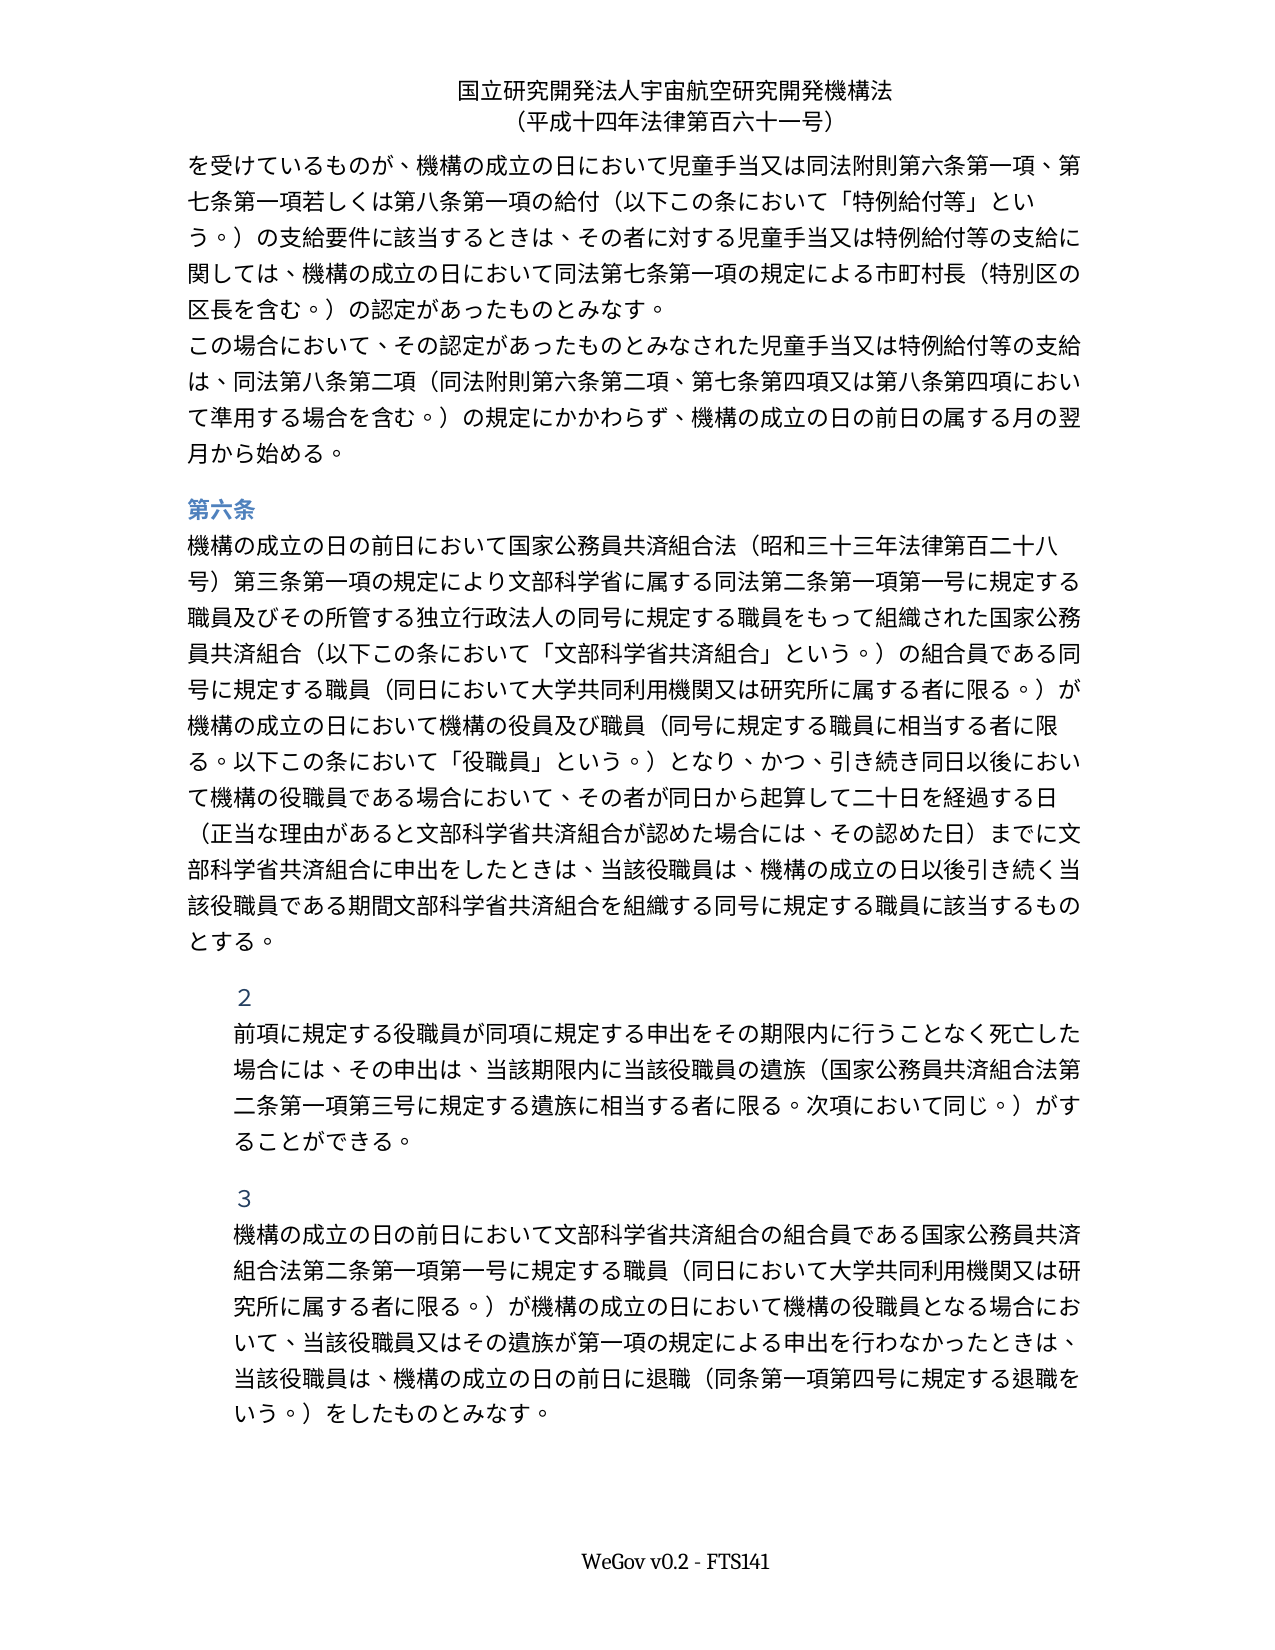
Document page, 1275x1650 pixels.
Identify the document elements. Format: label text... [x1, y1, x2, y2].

text 機構の成立の日の前日において文部科学省共済組合の組合員である国家公務員共済組合法第二条第一項第一号に規定する職員（同日において大学共同利用機関又は研究所に属する者に限る。）が機構の成立の日において機構の役職員となる場合において、当該役職員又はその遺族が第一項の規定による申出を行わなかったときは、当該役職員は、機構の成立の日の前日に退職（同条第一項第四号に規定する退職をいう。）をしたものとみなす。 [233, 1219, 1087, 1430]
subtitle ３ [233, 1183, 1087, 1214]
subtitle ２ [233, 982, 1087, 1013]
text 前項に規定する役職員が同項に規定する申出をその期限内に行うことなく死亡した場合には、その申出は、当該期限内に当該役職員の遺族（国家公務員共済組合法第二条第一項第三号に規定する遺族に相当する者に限る。次項において同じ。）がすることができる。 [233, 1018, 1087, 1157]
text 機構の成立の日の前日において国家公務員共済組合法（昭和三十三年法律第百二十八号）第三条第一項の規定により文部科学省に属する同法第二条第一項第一号に規定する職員及びその所管する独立行政法人の同号に規定する職員をもって組織された国家公務員共済組合（以下この条において「文部科学省共済組合」という。）の組合員である同号に規定する職員（同日において大学共同利用機関又は研究所に属する者に限る。）が機構の成立の日において機構の役員及び職員（同号に規定する職員に相当する者に限る。以下この条において「役職員」という。）となり、かつ、引き続き同日以後において機構の役職員である場合において、その者が同日から起算して二十日を経過する日（正当な理由があると文部科学省共済組合が認めた場合には、その認めた日）までに文部科学省共済組合に申出をしたときは、当該役職員は、機構の成立の日以後引き続く当該役職員である期間文部科学省共済組合を組織する同号に規定する職員に該当するものとする。 [187, 530, 1087, 957]
subtitle 第六条 [187, 494, 1087, 526]
